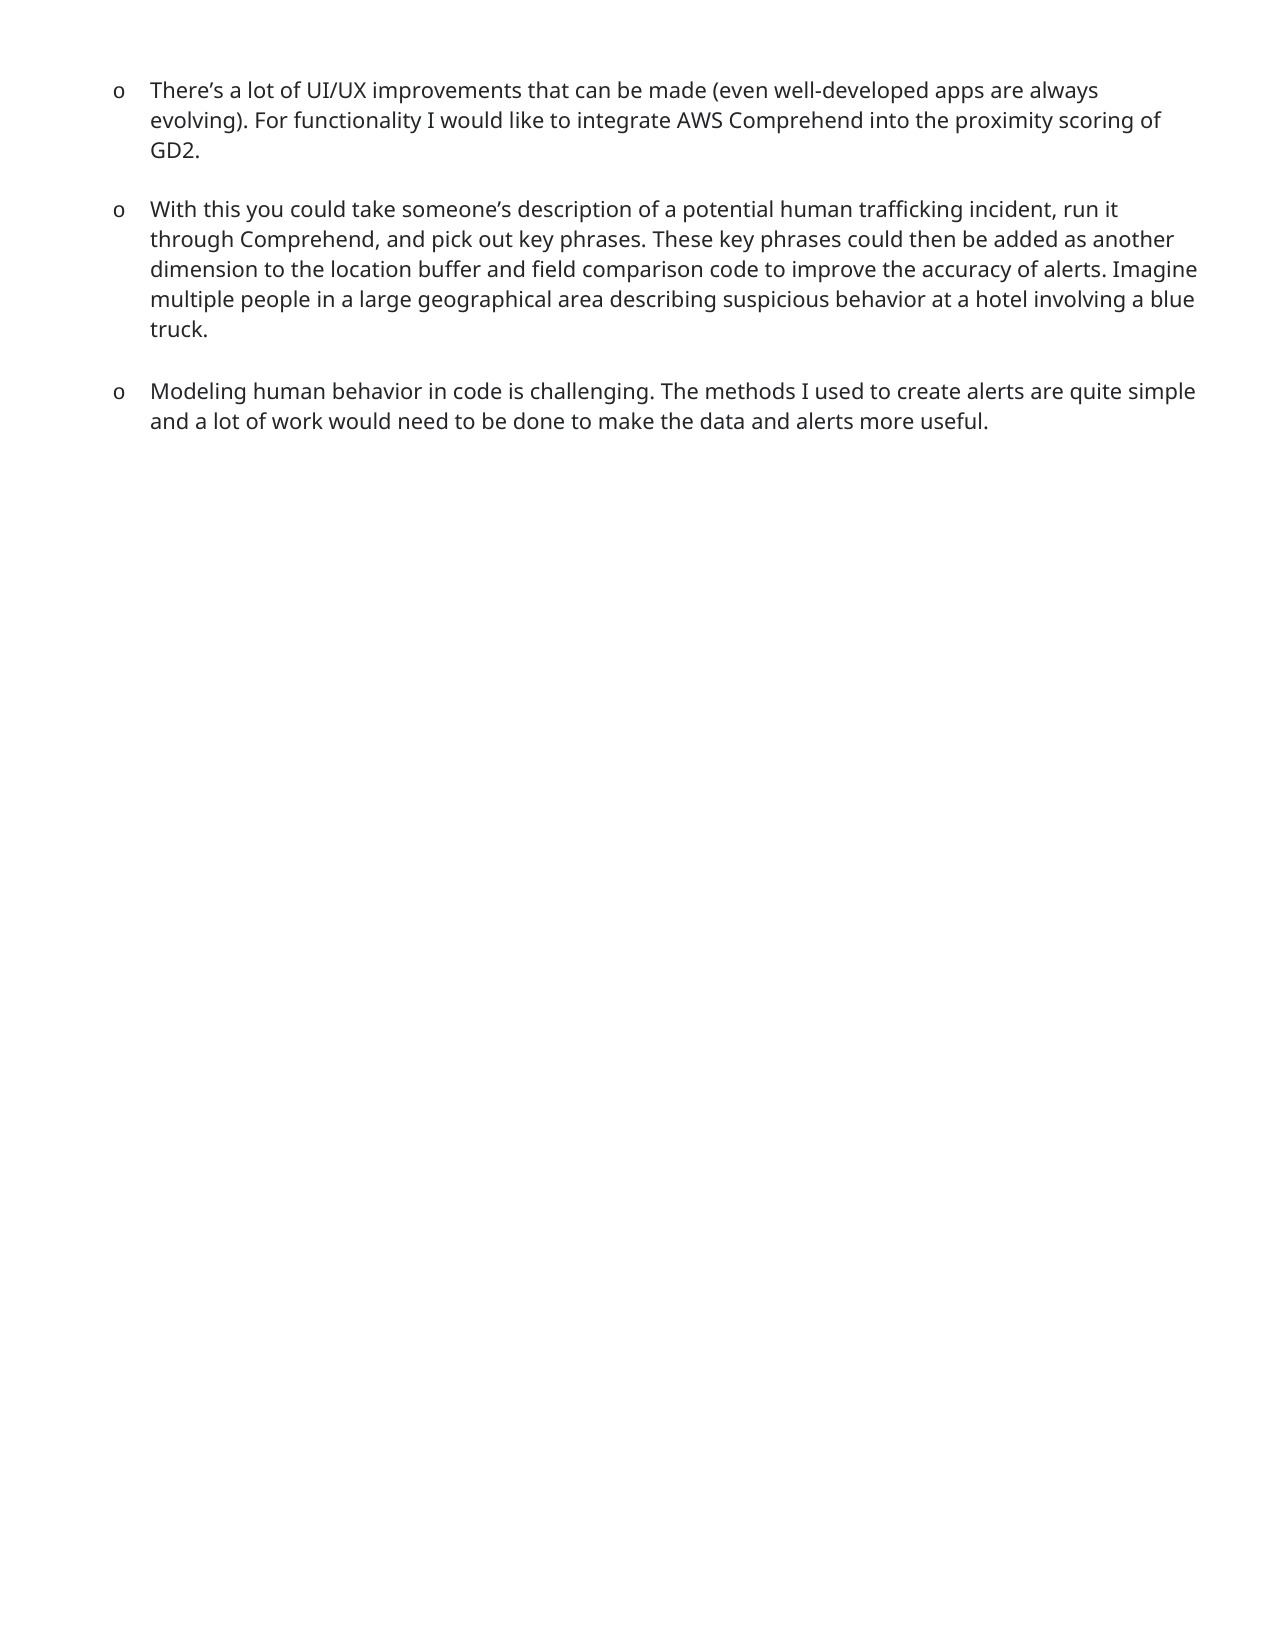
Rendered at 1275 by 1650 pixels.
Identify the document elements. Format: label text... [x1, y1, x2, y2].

list There’s a lot of UI/UX improvements that can be made (even well-developed apps are always evolving). For functionality I would like to integrate AWS Comprehend into the proximity scoring of GD2. [112, 75, 1200, 164]
list Modeling human behavior in code is challenging. The methods I used to create alerts are quite simple and a lot of work would need to be done to make the data and alerts more useful. [112, 376, 1200, 435]
list With this you could take someone’s description of a potential human trafficking incident, run it through Comprehend, and pick out key phrases. These key phrases could then be added as another dimension to the location buffer and field comparison code to improve the accuracy of alerts. Imagine multiple people in a large geographical area describing suspicious behavior at a hotel involving a blue truck. [112, 194, 1200, 343]
